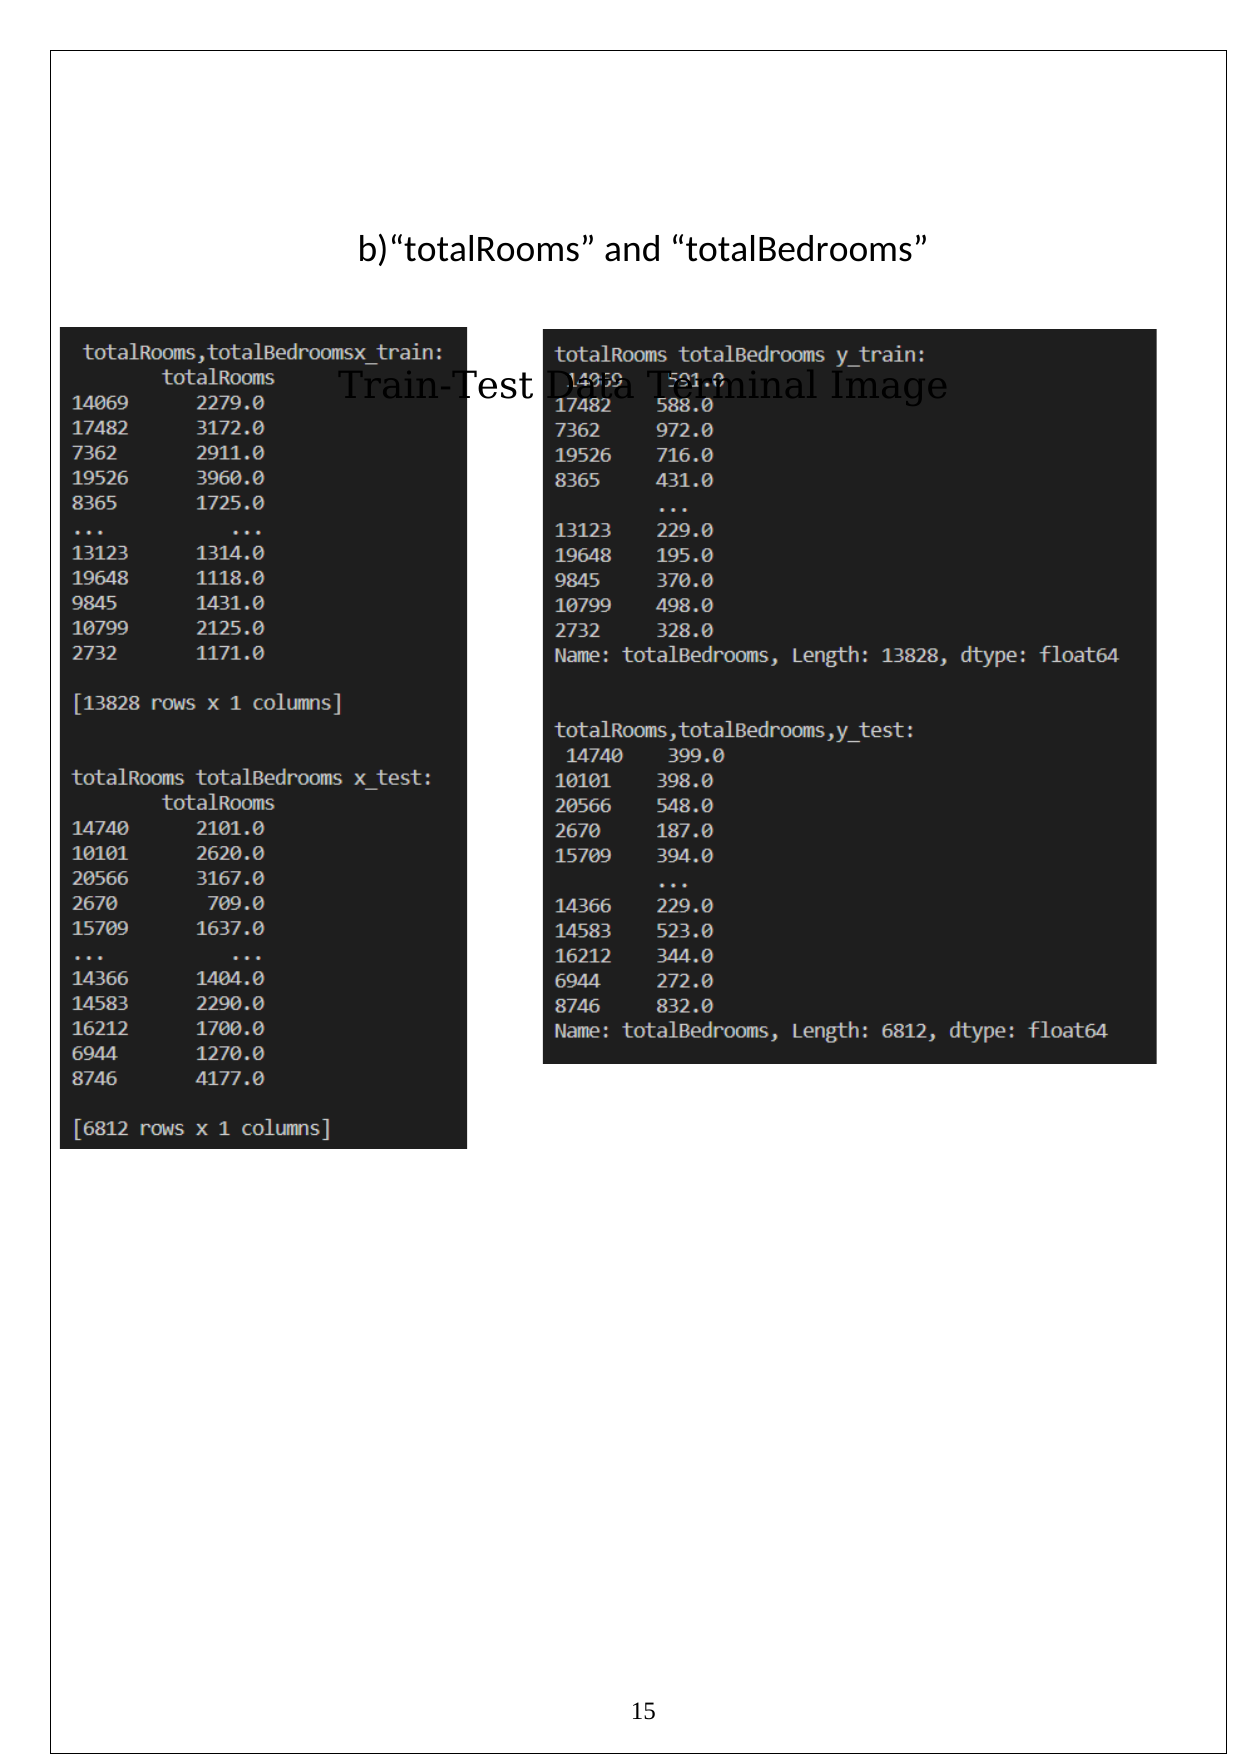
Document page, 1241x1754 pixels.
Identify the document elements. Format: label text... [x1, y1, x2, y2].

picture [59, 327, 468, 361]
text Train-Test Data Terminal Image [59, 361, 1226, 406]
text b)“totalRooms” and “totalBedrooms” [59, 225, 1226, 271]
picture [542, 329, 1157, 361]
picture [542, 406, 1157, 1064]
picture [59, 406, 468, 1149]
